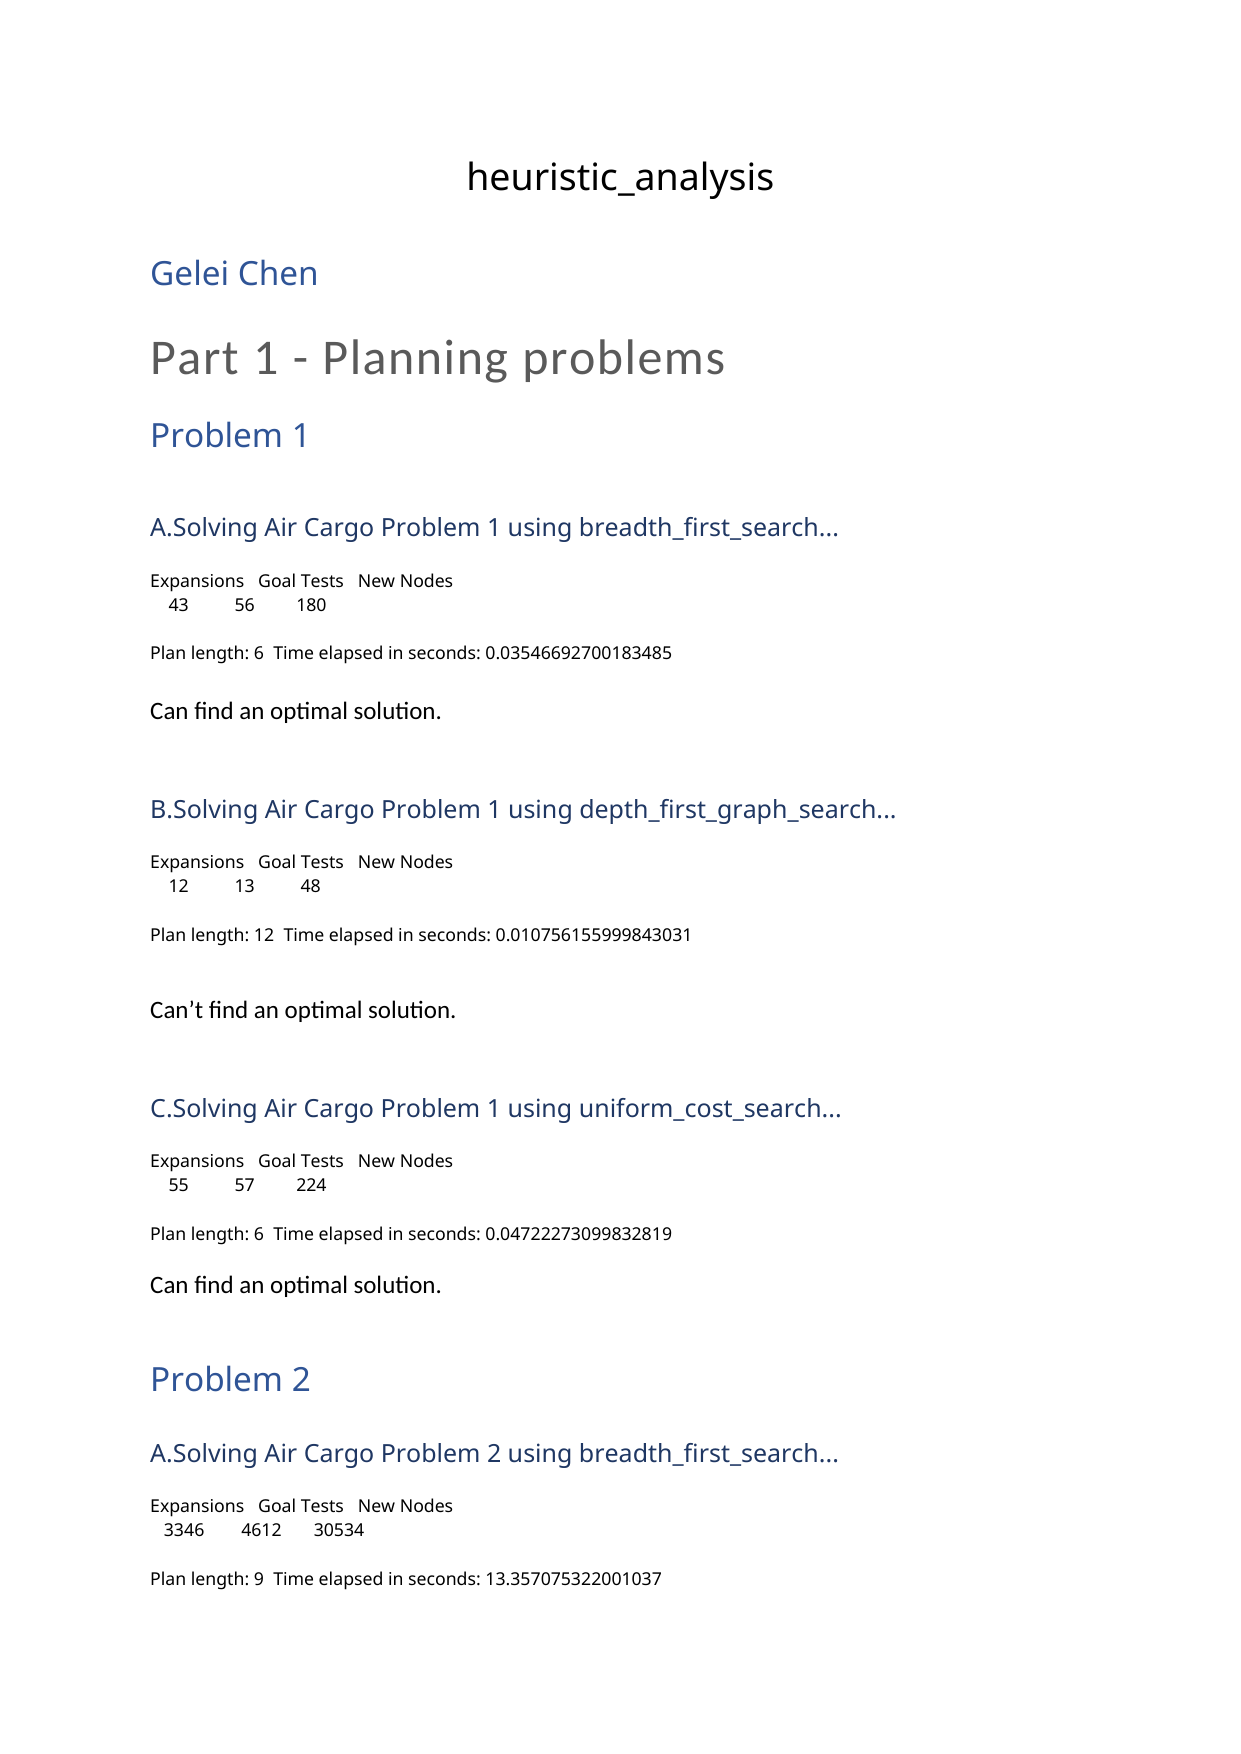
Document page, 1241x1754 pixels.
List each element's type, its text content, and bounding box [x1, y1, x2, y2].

subtitle A.Solving Air Cargo Problem 1 using breadth_first_search... [150, 510, 1090, 544]
subtitle Gelei Chen [150, 250, 1090, 296]
text Expansions Goal Tests New Nodes [150, 1494, 1090, 1518]
text Plan length: 6 Time elapsed in seconds: 0.03546692700183485 [150, 641, 1090, 665]
text 12 13 48 [150, 874, 1090, 898]
subtitle Problem 1 [150, 412, 1090, 458]
text Can’t find an optimal solution. [150, 994, 1090, 1025]
text Expansions Goal Tests New Nodes [150, 1148, 1090, 1173]
text Plan length: 6 Time elapsed in seconds: 0.04722273099832819 [150, 1221, 1090, 1245]
text 43 56 180 [150, 592, 1090, 617]
text Can find an optimal solution. [150, 696, 1090, 726]
text 55 57 224 [150, 1173, 1090, 1197]
subtitle A.Solving Air Cargo Problem 2 using breadth_first_search... [150, 1435, 1090, 1469]
subtitle B.Solving Air Cargo Problem 1 using depth_first_graph_search... [150, 791, 1090, 825]
text Can find an optimal solution. [150, 1269, 1090, 1300]
subtitle Problem 2 [150, 1355, 1090, 1401]
subtitle C.Solving Air Cargo Problem 1 using uniform_cost_search... [150, 1090, 1090, 1124]
text 3346 4612 30534 [150, 1518, 1090, 1542]
text Expansions Goal Tests New Nodes [150, 568, 1090, 592]
text heuristic_analysis [150, 150, 1090, 201]
text Plan length: 12 Time elapsed in seconds: 0.010756155999843031 [150, 922, 1090, 946]
subtitle Part 1 - Planning problems [150, 326, 1090, 387]
text Expansions Goal Tests New Nodes [150, 849, 1090, 874]
text Plan length: 9 Time elapsed in seconds: 13.357075322001037 [150, 1566, 1090, 1590]
